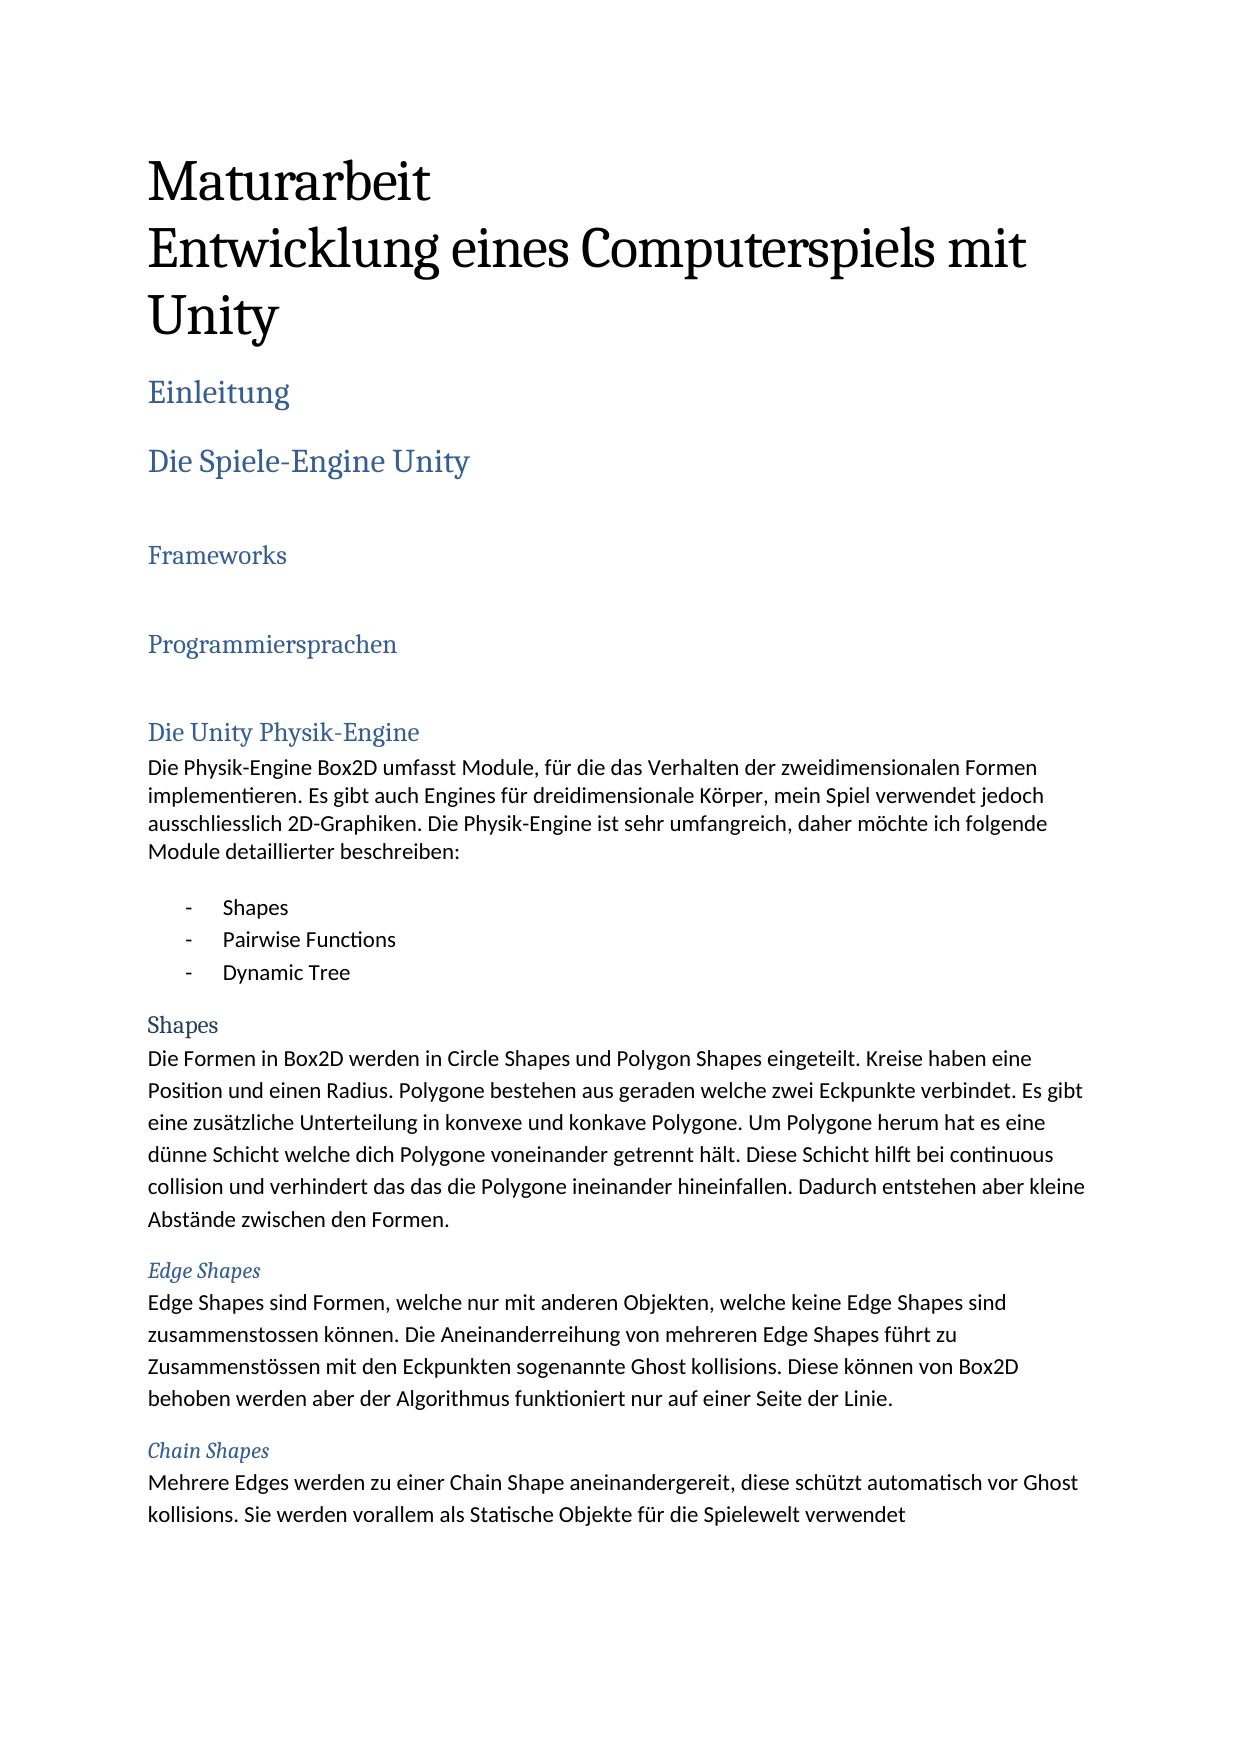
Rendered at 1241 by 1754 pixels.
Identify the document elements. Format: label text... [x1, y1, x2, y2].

list Pairwise Functions [185, 926, 1093, 953]
subtitle Die Unity Physik-Engine [148, 717, 1093, 749]
subtitle Frameworks [148, 540, 1093, 571]
text Edge Shapes sind Formen, welche nur mit anderen Objekten, welche keine Edge Shapes sind zusammenstossen können. Die Aneinanderreihung von mehreren Edge Shapes führt zu Zusammenstössen mit den Eckpunkten sogenannte Ghost kollisions. Diese können von Box2D behoben werden aber der Algorithmus funktioniert nur auf einer Seite der Linie. [148, 1288, 1093, 1412]
list Dynamic Tree [185, 958, 1093, 986]
list Shapes [185, 893, 1093, 921]
subtitle Programmiersprachen [148, 629, 1093, 660]
subtitle Die Spiele-Engine Unity [148, 443, 1093, 481]
text Mehrere Edges werden zu einer Chain Shape aneinandergereit, diese schützt automatisch vor Ghost kollisions. Sie werden vorallem als Statische Objekte für die Spielewelt verwendet [148, 1468, 1093, 1528]
title Entwicklung eines Computerspiels mit Unity [148, 215, 1093, 349]
subtitle Edge Shapes [148, 1258, 1093, 1284]
subtitle Chain Shapes [148, 1437, 1093, 1464]
text Die Physik-Engine Box2D umfasst Module, für die das Verhalten der zweidimensionalen Formen implementieren. Es gibt auch Engines für dreidimensionale Körper, mein Spiel verwendet jedoch ausschliesslich 2D-Graphiken. Die Physik-Engine ist sehr umfangreich, daher möchte ich folgende Module detaillierter beschreiben: [148, 753, 1093, 865]
title Maturarbeit [148, 148, 1093, 215]
text Die Formen in Box2D werden in Circle Shapes und Polygon Shapes eingeteilt. Kreise haben eine Position und einen Radius. Polygone bestehen aus geraden welche zwei Eckpunkte verbindet. Es gibt eine zusätzliche Unterteilung in konvexe und konkave Polygone. Um Polygone herum hat es eine dünne Schicht welche dich Polygone voneinander getrennt hält. Diese Schicht hilft bei continuous collision und verhindert das das die Polygone ineinander hineinfallen. Dadurch entstehen aber kleine Abstände zwischen den Formen. [148, 1044, 1093, 1233]
subtitle Shapes [148, 1011, 1093, 1039]
subtitle Einleitung [148, 374, 1093, 412]
